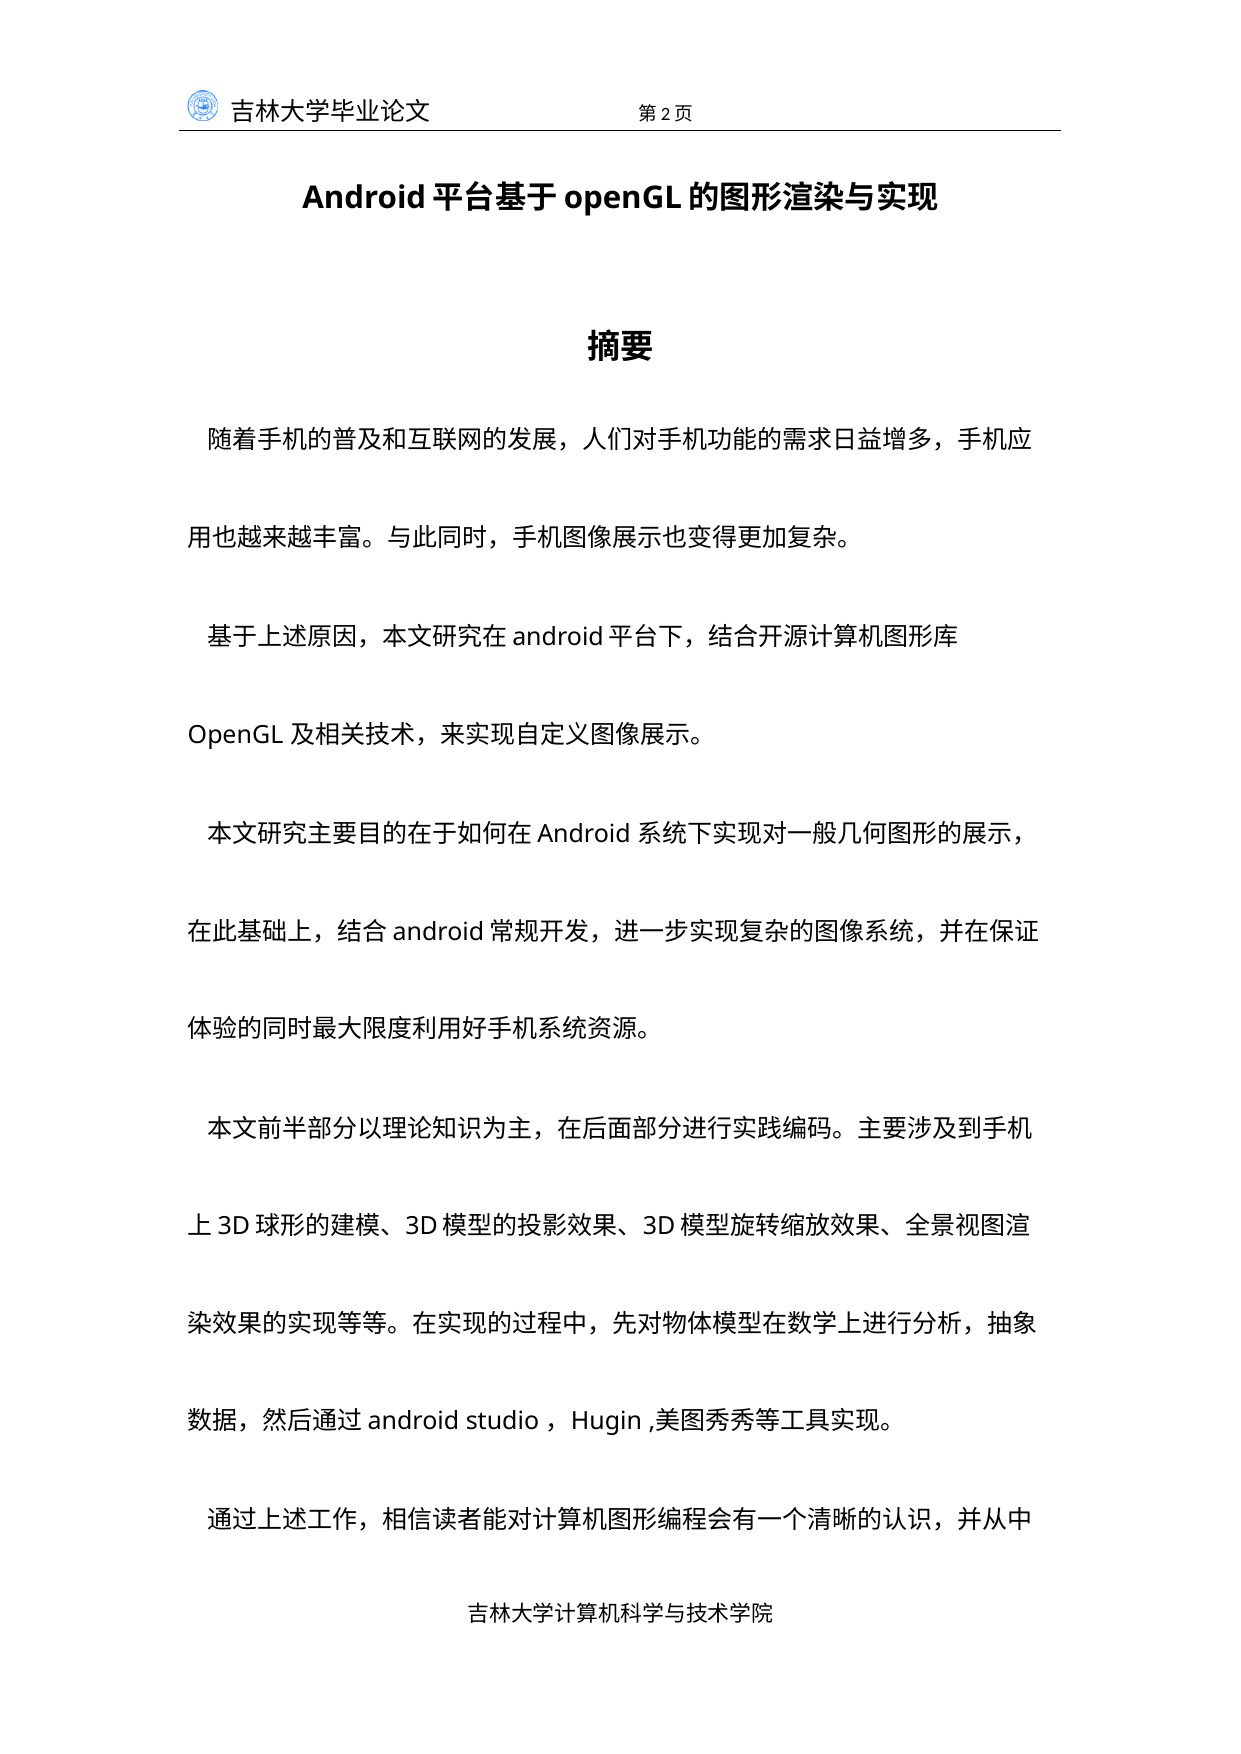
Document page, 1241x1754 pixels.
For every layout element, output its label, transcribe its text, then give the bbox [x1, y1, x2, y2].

text 摘要 [187, 312, 1053, 377]
text 本文前半部分以理论知识为主，在后面部分进行实践编码。主要涉及到手机上3D球形的建模、3D模型的投影效果、3D模型旋转缩放效果、全景视图渲染效果的实现等等。在实现的过程中，先对物体模型在数学上进行分析，抽象数据，然后通过android studio ，Hugin ,美图秀秀等工具实现。 [187, 1094, 1053, 1451]
picture [187, 90, 218, 121]
text 随着手机的普及和互联网的发展，人们对手机功能的需求日益增多，手机应用也越来越丰富。与此同时，手机图像展示也变得更加复杂。 [187, 405, 1053, 568]
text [187, 1486, 1053, 1551]
text 本文研究主要目的在于如何在Android 系统下实现对一般几何图形的展示，在此基础上，结合android常规开发，进一步实现复杂的图像系统，并在保证体验的同时最大限度利用好手机系统资源。 [187, 799, 1053, 1059]
text Android平台基于openGL的图形渲染与实现 [187, 162, 1053, 227]
text 基于上述原因，本文研究在android平台下，结合开源计算机图形库OpenGL 及相关技术，来实现自定义图像展示。 [187, 602, 1053, 765]
